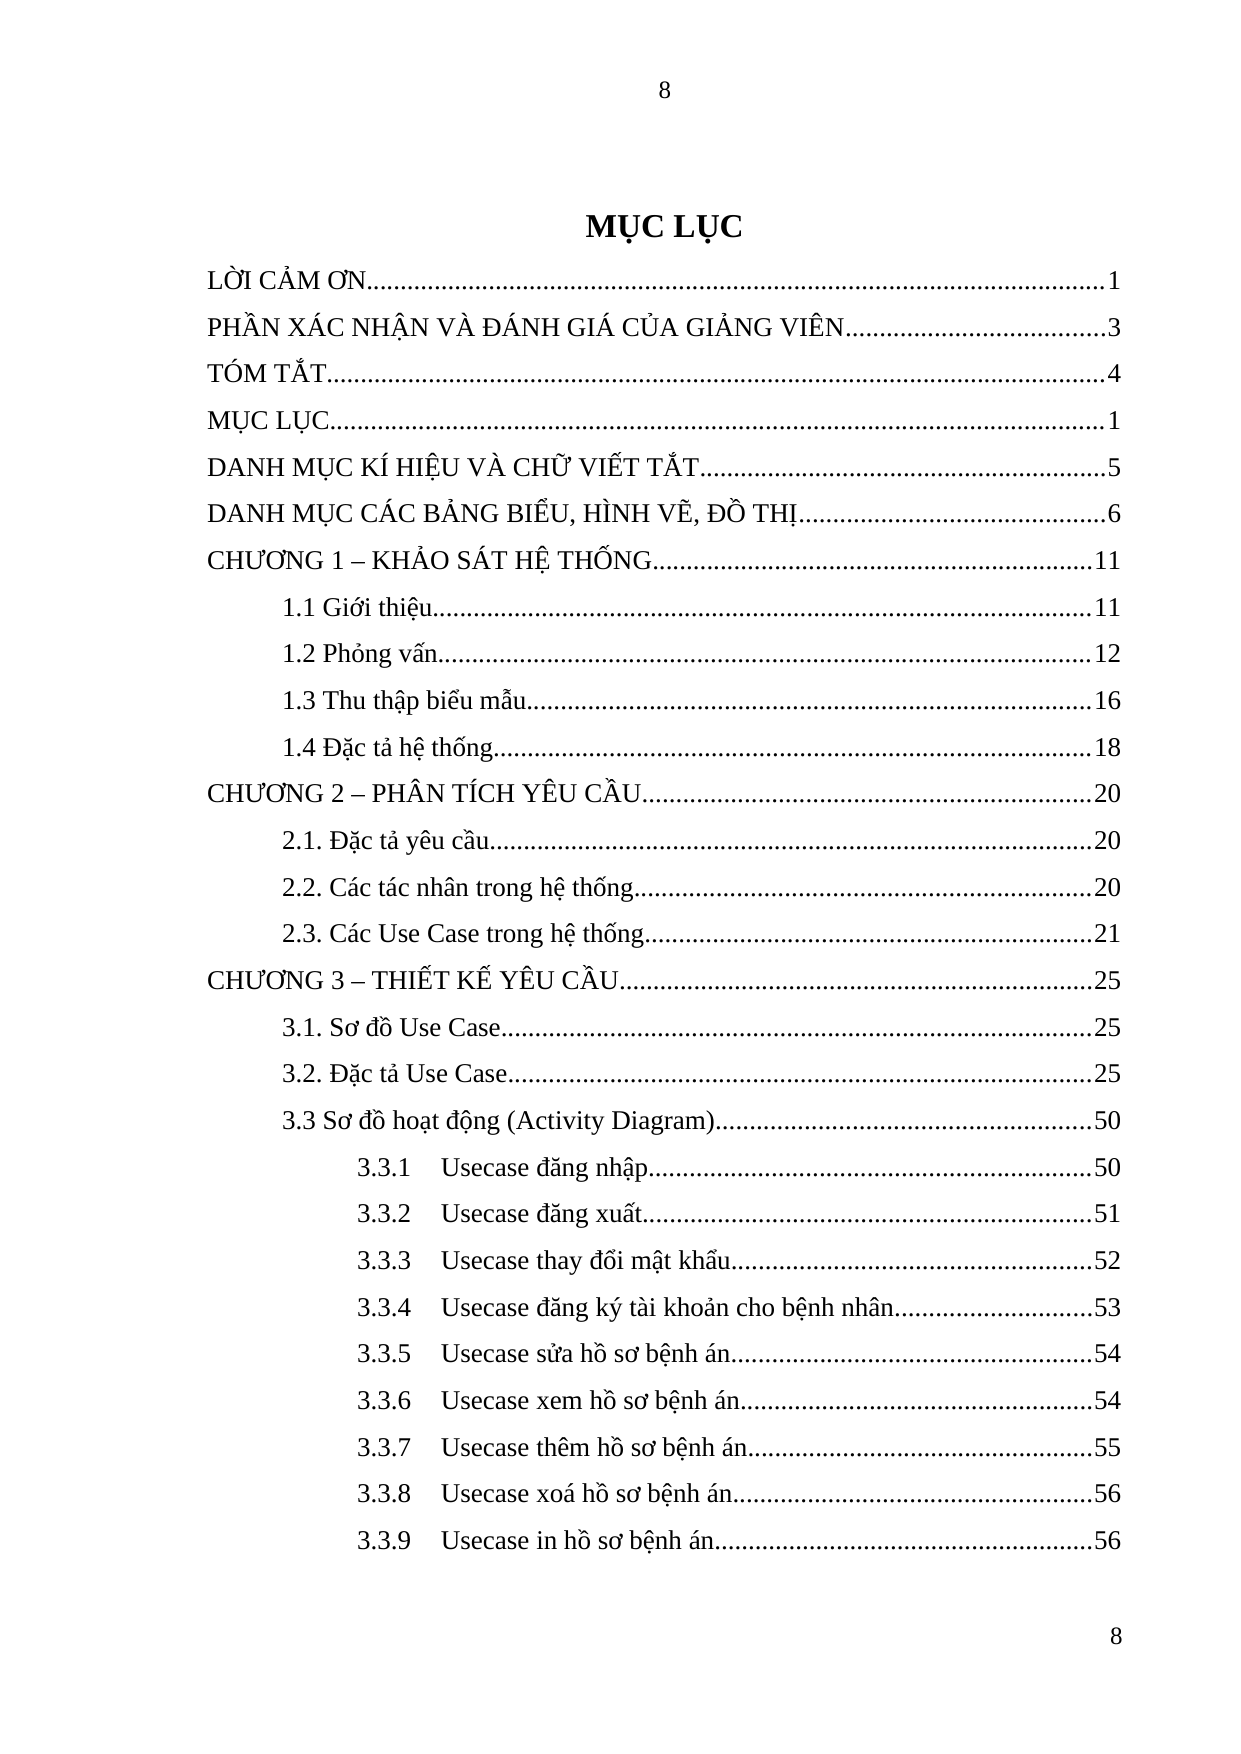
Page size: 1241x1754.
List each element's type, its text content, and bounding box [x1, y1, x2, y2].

text 3.3 Sơ đồ hoạt động (Activity Diagram) 50 [282, 1104, 1122, 1135]
text CHƯƠNG 3 – THIẾT KẾ YÊU CẦU 25 [207, 964, 1122, 995]
text 3.3.1 Usecase đăng nhập 50 [357, 1151, 1122, 1182]
text 3.3.5 Usecase sửa hồ sơ bệnh án 54 [357, 1338, 1122, 1369]
text 1.4 Đặc tả hệ thống 18 [282, 731, 1122, 762]
text 3.3.6 Usecase xem hồ sơ bệnh án 54 [357, 1384, 1122, 1415]
text 3.1. Sơ đồ Use Case 25 [282, 1011, 1122, 1042]
text 1.3 Thu thập biểu mẫu 16 [282, 684, 1122, 715]
text CHƯƠNG 1 – KHẢO SÁT HỆ THỐNG 11 [207, 544, 1122, 575]
text 3.3.2 Usecase đăng xuất 51 [357, 1198, 1122, 1229]
text MỤC LỤC [207, 207, 1122, 245]
text 2.1. Đặc tả yêu cầu 20 [282, 824, 1122, 855]
text 1.2 Phỏng vấn 12 [282, 638, 1122, 669]
text MỤC LỤC 1 [207, 404, 1122, 435]
text TÓM TẮT 4 [207, 358, 1122, 389]
text PHẦN XÁC NHẬN VÀ ĐÁNH GIÁ CỦA GIẢNG VIÊN 3 [207, 311, 1122, 342]
text 3.3.9 Usecase in hồ sơ bệnh án 56 [357, 1524, 1122, 1555]
text LỜI CẢM ƠN 1 [207, 264, 1122, 295]
text 3.3.3 Usecase thay đổi mật khẩu 52 [357, 1244, 1122, 1275]
text 3.2. Đặc tả Use Case 25 [282, 1058, 1122, 1089]
text 3.3.8 Usecase xoá hồ sơ bệnh án 56 [357, 1478, 1122, 1509]
text 2.3. Các Use Case trong hệ thống 21 [282, 918, 1122, 949]
text CHƯƠNG 2 – PHÂN TÍCH YÊU CẦU 20 [207, 778, 1122, 809]
text 2.2. Các tác nhân trong hệ thống 20 [282, 871, 1122, 902]
text DANH MỤC CÁC BẢNG BIỂU, HÌNH VẼ, ĐỒ THỊ 6 [207, 498, 1122, 529]
text 1.1 Giới thiệu 11 [282, 591, 1122, 622]
text 3.3.4 Usecase đăng ký tài khoản cho bệnh nhân 53 [357, 1291, 1122, 1322]
text DANH MỤC KÍ HIỆU VÀ CHỮ VIẾT TẮT 5 [207, 451, 1122, 482]
text 3.3.7 Usecase thêm hồ sơ bệnh án 55 [357, 1431, 1122, 1462]
